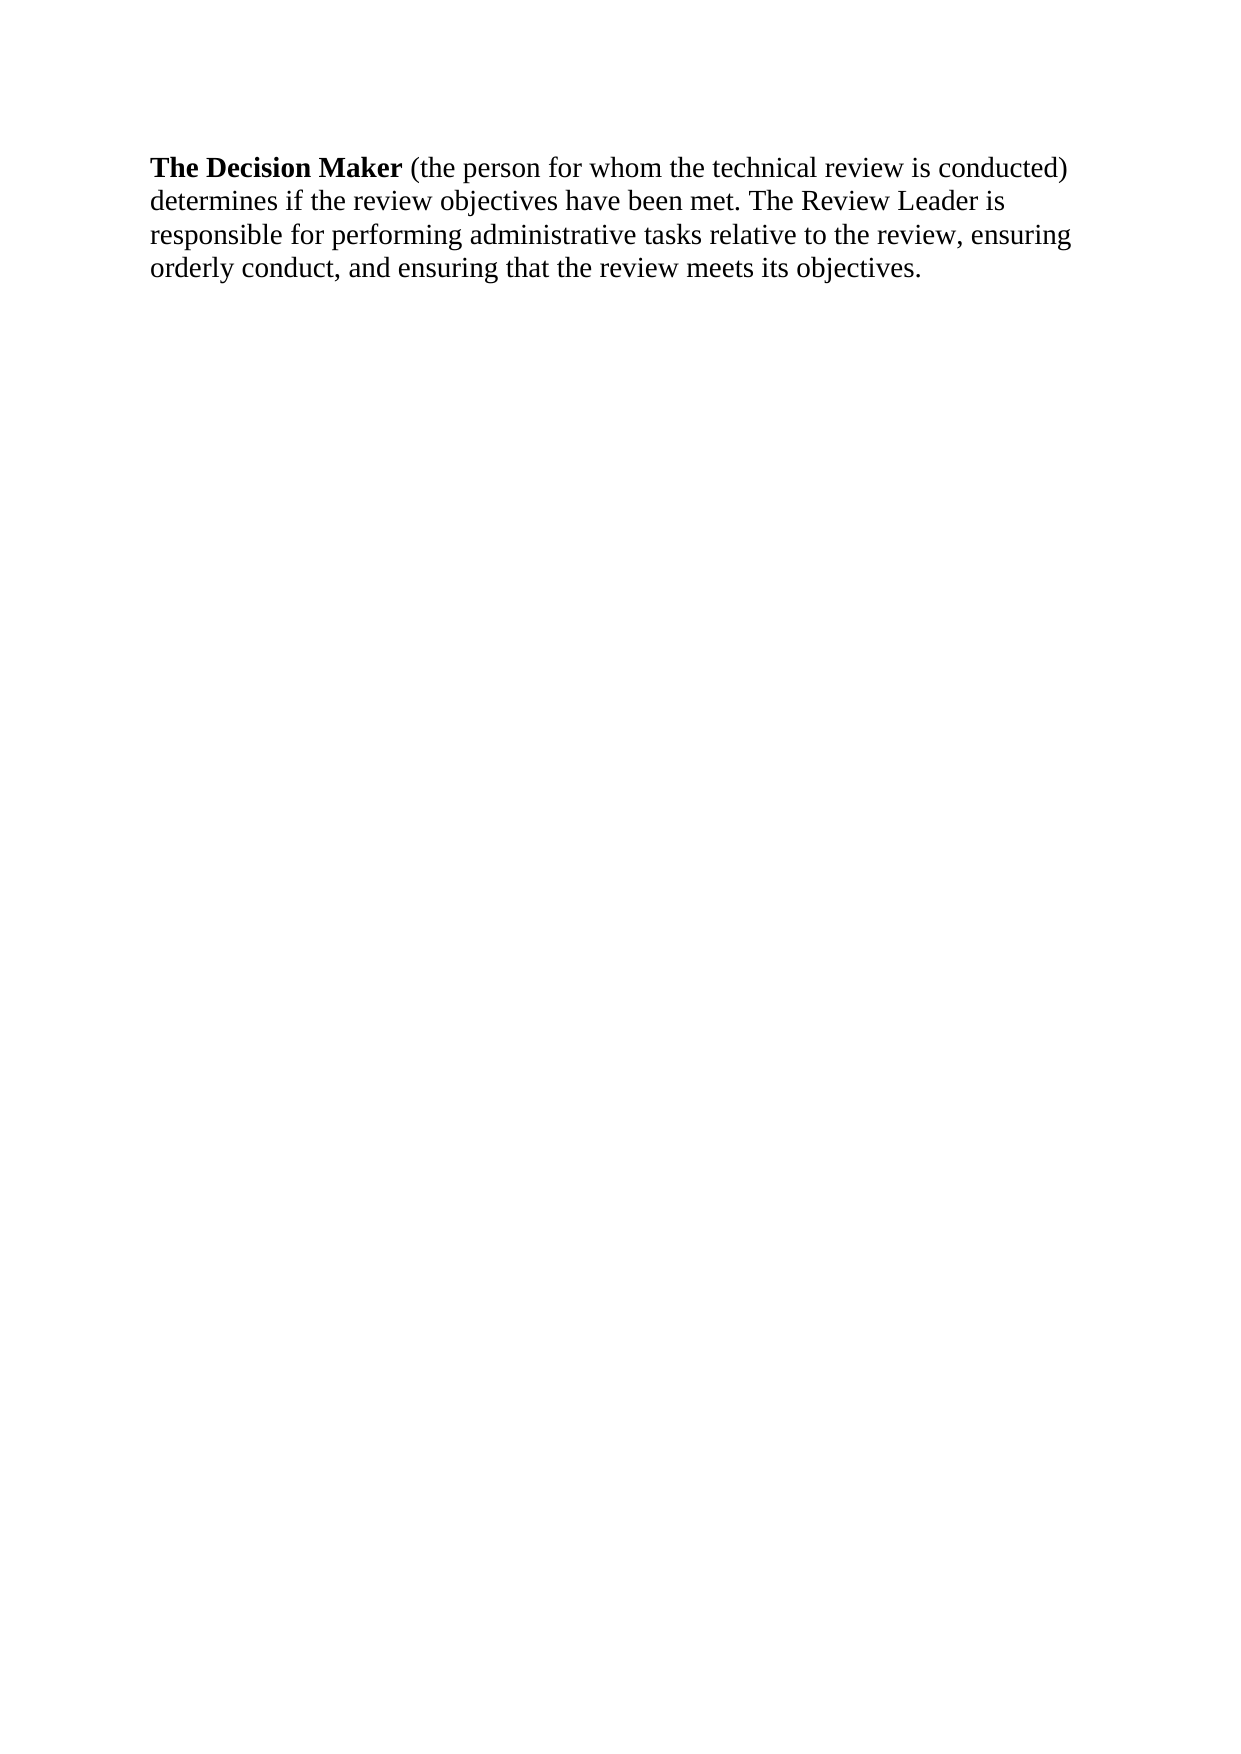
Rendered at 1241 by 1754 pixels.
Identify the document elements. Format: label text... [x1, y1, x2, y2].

text The Decision Maker (the person for whom the technical review is conducted) determines if the review objectives have been met. The Review Leader is responsible for performing administrative tasks relative to the review, ensuring orderly conduct, and ensuring that the review meets its objectives. [150, 246, 1090, 380]
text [150, 150, 1090, 217]
